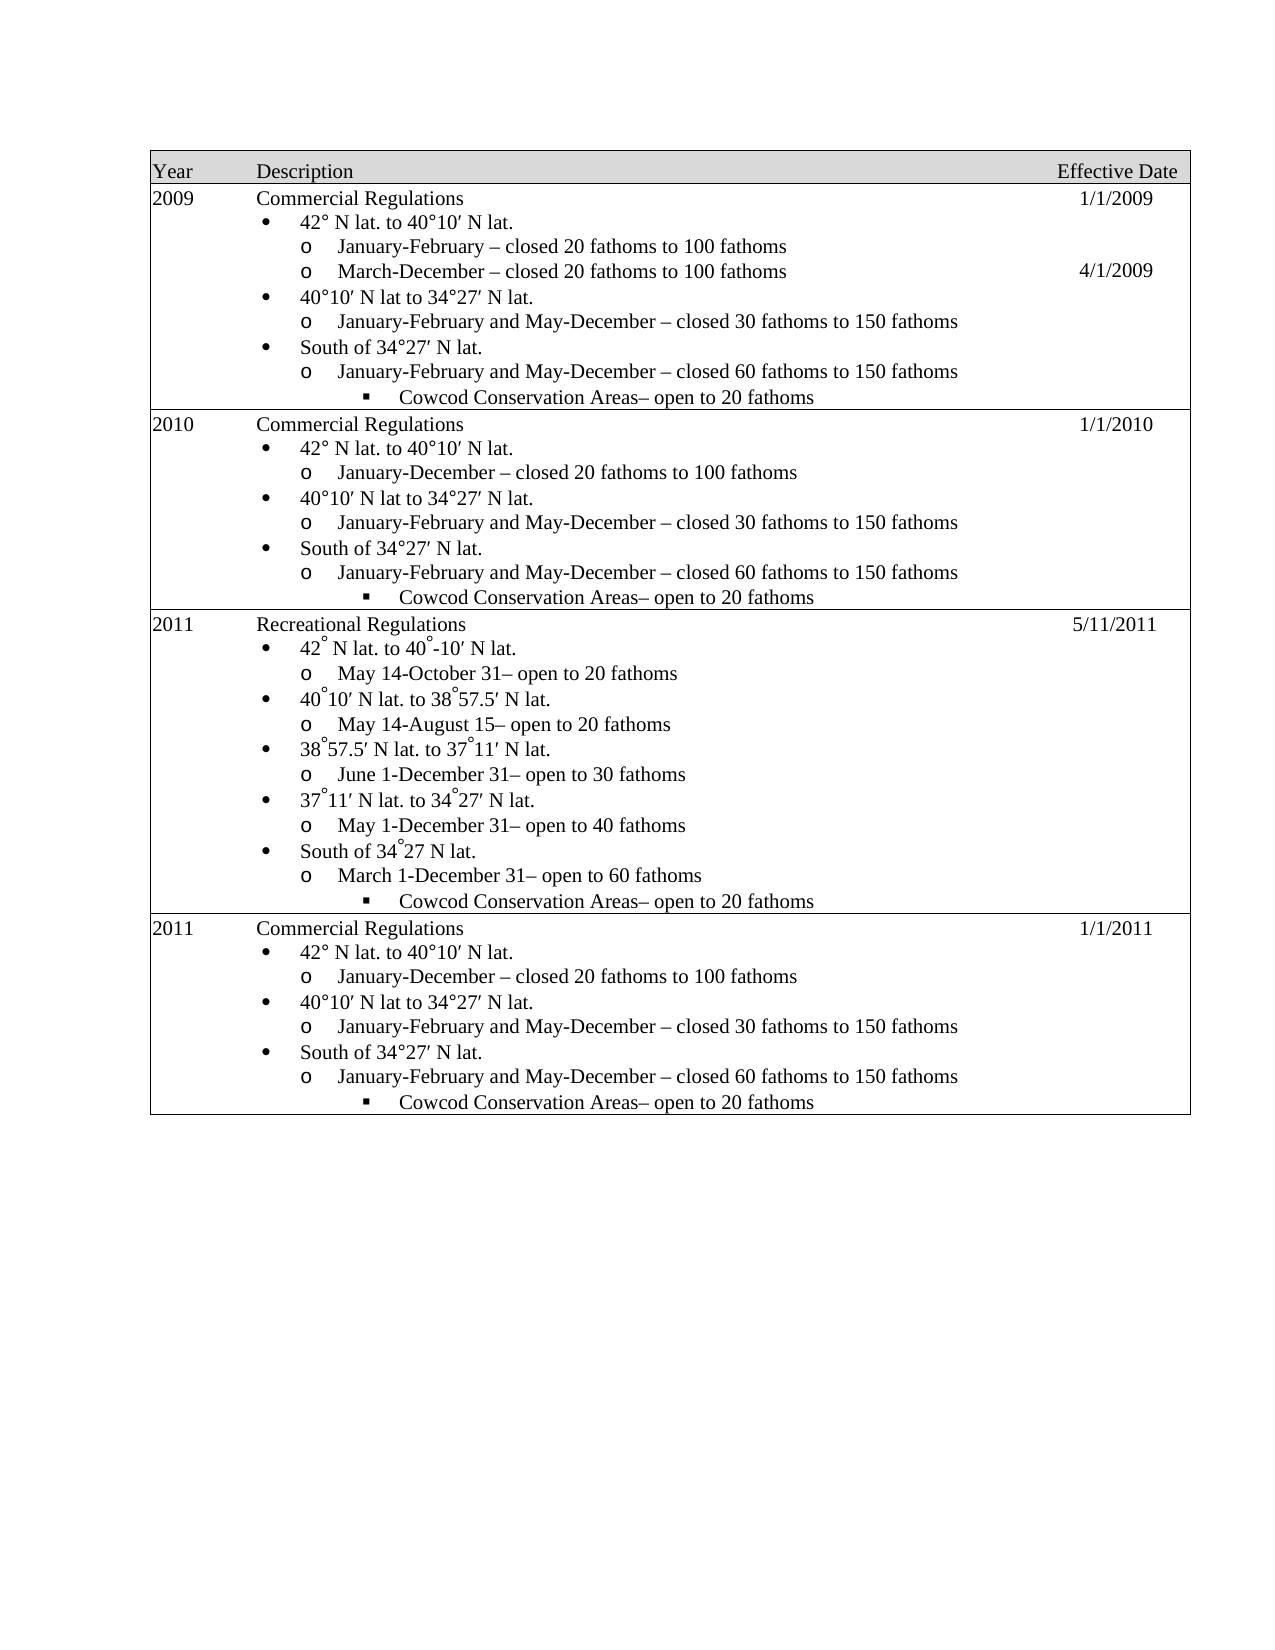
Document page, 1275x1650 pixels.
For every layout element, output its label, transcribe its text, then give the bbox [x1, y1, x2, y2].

table_cell Commercial Regulations 42° N lat. to 40°10ʹ N lat. January-December – closed 20 fathoms to 100 fathoms 40°10ʹ N lat to 34°27ʹ N lat. January-February and May-December – closed 30 fathoms to 150 fathoms South of 34°27ʹ N lat. January-February and May-December – closed 60 fathoms to 150 fathoms Cowcod Conservation Areas– open to 20 fathoms [255, 914, 1050, 1114]
table_cell 2009 [151, 184, 255, 409]
table_cell 2011 [151, 610, 255, 913]
table_cell 1/1/2009 4/1/2009 [1050, 184, 1190, 409]
table_cell 2010 [151, 410, 255, 609]
table_cell Recreational Regulations 42 N lat. to 40-10ʹ N lat. May 14-October 31– open to 20 fathoms 4010ʹ N lat. to 3857.5ʹ N lat. May 14-August 15– open to 20 fathoms 3857.5ʹ N lat. to 3711ʹ N lat. June 1-December 31– open to 30 fathoms 3711ʹ N lat. to 3427ʹ N lat. May 1-December 31– open to 40 fathoms South of 3427 N lat. March 1-December 31– open to 60 fathoms Cowcod Conservation Areas– open to 20 fathoms [255, 610, 956, 913]
table_header Year [151, 151, 255, 183]
table_cell Commercial Regulations 42° N lat. to 40°10ʹ N lat. January-February – closed 20 fathoms to 100 fathoms March-December – closed 20 fathoms to 100 fathoms 40°10ʹ N lat to 34°27ʹ N lat. January-February and May-December – closed 30 fathoms to 150 fathoms South of 34°27ʹ N lat. January-February and May-December – closed 60 fathoms to 150 fathoms Cowcod Conservation Areas– open to 20 fathoms [255, 184, 1050, 409]
table_cell Commercial Regulations 42° N lat. to 40°10ʹ N lat. January-December – closed 20 fathoms to 100 fathoms 40°10ʹ N lat to 34°27ʹ N lat. January-February and May-December – closed 30 fathoms to 150 fathoms South of 34°27ʹ N lat. January-February and May-December – closed 60 fathoms to 150 fathoms Cowcod Conservation Areas– open to 20 fathoms [255, 410, 1050, 609]
table_cell 1/1/2011 [1050, 914, 1190, 1114]
table_cell 1/1/2010 [1050, 410, 1190, 609]
table_cell 5/11/2011 [956, 610, 1190, 913]
table_cell 2011 [151, 914, 255, 1114]
table_header Description [255, 151, 1050, 183]
table_header Effective Date [1050, 151, 1190, 183]
